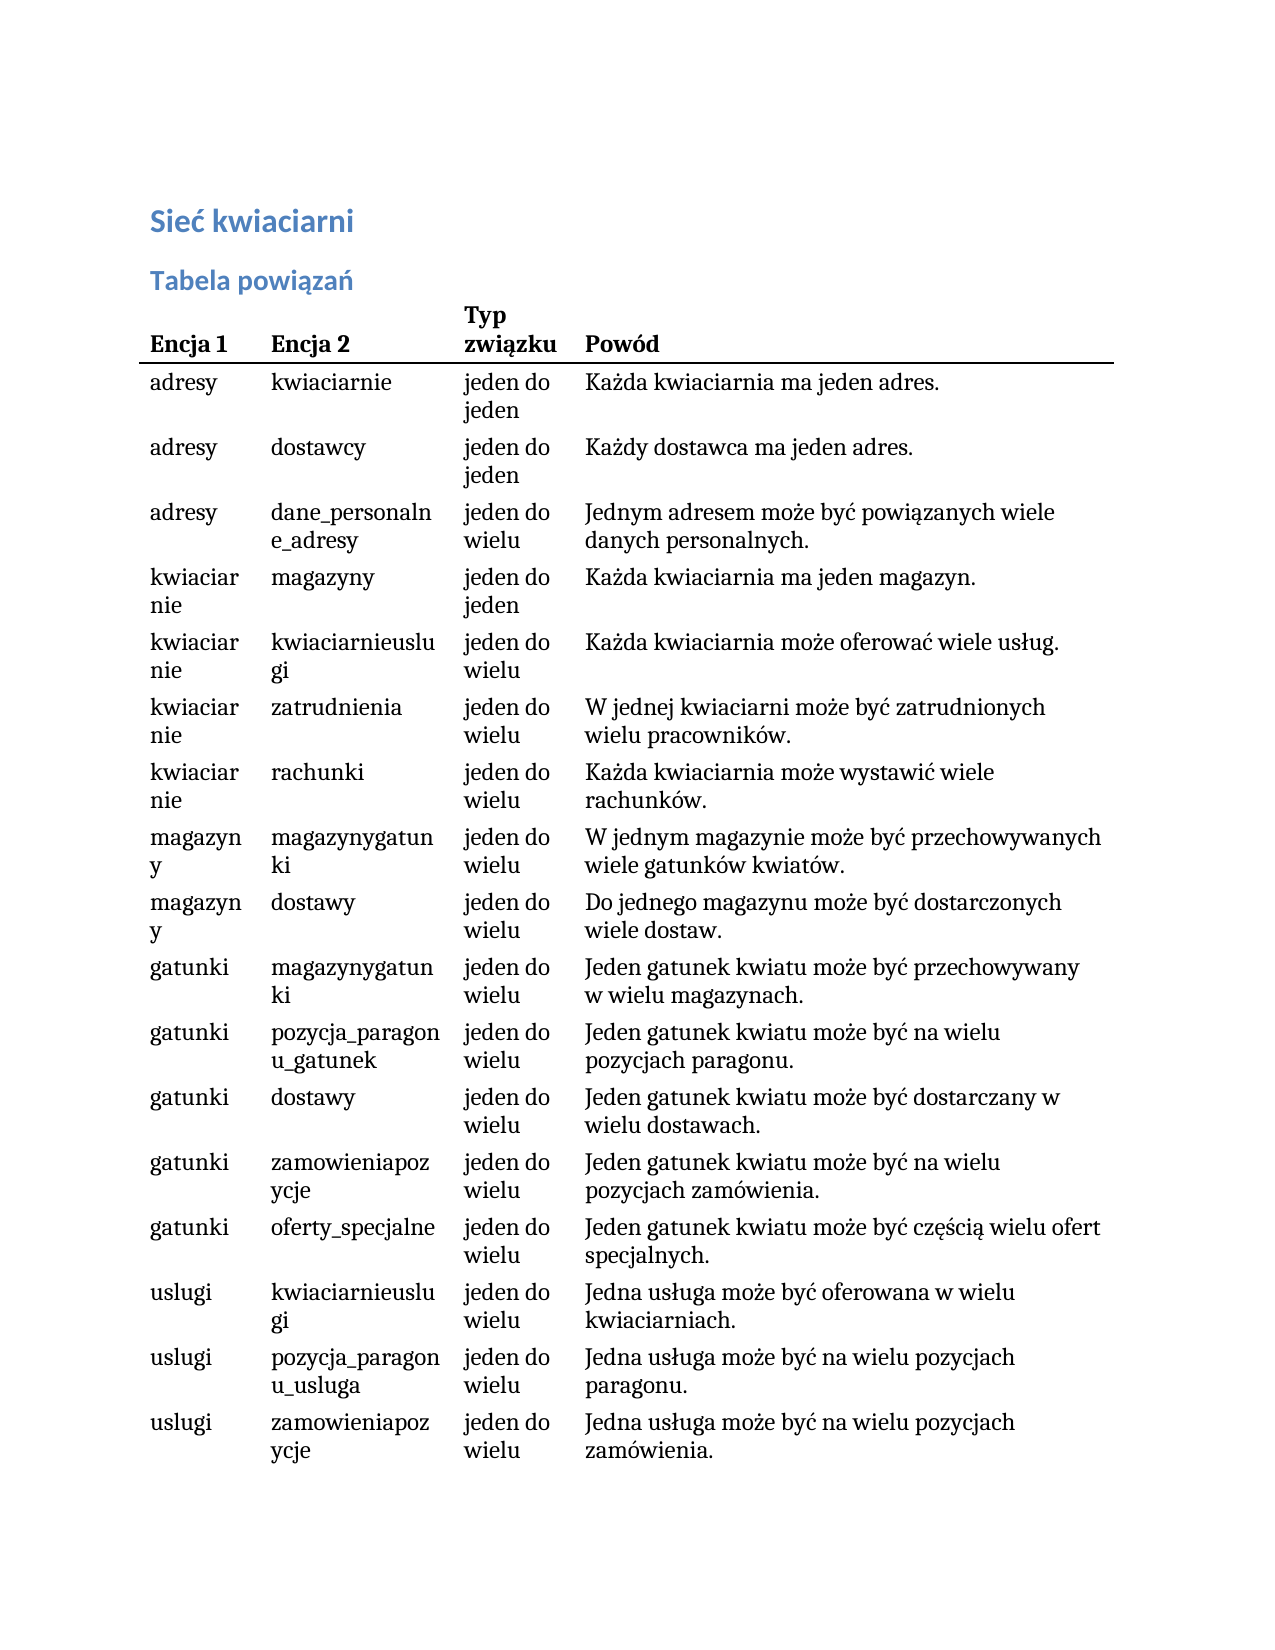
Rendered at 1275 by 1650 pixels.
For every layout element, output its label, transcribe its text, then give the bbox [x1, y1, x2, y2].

table_cell pozycja_paragonu_usluga [260, 1339, 453, 1404]
table_cell pozycja_paragonu_gatunek [260, 1014, 453, 1079]
table_cell jeden do wielu [453, 1144, 574, 1209]
table_cell kwiaciarnie [139, 754, 259, 819]
table_cell W jednym magazynie może być przechowywanych wiele gatunków kwiatów. [574, 819, 1114, 884]
table_cell Jeden gatunek kwiatu może być częścią wielu ofert specjalnych. [574, 1209, 1114, 1274]
table_cell Jednym adresem może być powiązanych wiele danych personalnych. [574, 494, 1114, 559]
table_cell jeden do wielu [453, 689, 574, 754]
table_cell Jeden gatunek kwiatu może być na wielu pozycjach zamówienia. [574, 1144, 1114, 1209]
table_cell Jeden gatunek kwiatu może być na wielu pozycjach paragonu. [574, 1014, 1114, 1079]
table_cell oferty_specjalne [260, 1209, 453, 1274]
table_cell jeden do wielu [453, 884, 574, 949]
table_cell kwiaciarnieuslugi [260, 1274, 453, 1339]
table_cell kwiaciarnie [139, 689, 259, 754]
table_cell Każda kwiaciarnia może wystawić wiele rachunków. [574, 754, 1114, 819]
table_cell kwiaciarnie [139, 559, 259, 624]
table_cell jeden do jeden [453, 364, 574, 429]
table_cell adresy [139, 364, 259, 429]
subtitle Tabela powiązań [150, 262, 1125, 297]
table_cell kwiaciarnie [260, 364, 453, 429]
table_cell Jedna usługa może być oferowana w wielu kwiaciarniach. [574, 1274, 1114, 1339]
table_cell jeden do wielu [453, 1014, 574, 1079]
table_cell Jedna usługa może być na wielu pozycjach zamówienia. [574, 1404, 1114, 1469]
table_cell magazyny [139, 819, 259, 884]
table_cell gatunki [139, 1014, 259, 1079]
subtitle Sieć kwiaciarni [150, 200, 1125, 241]
table_cell kwiaciarnieuslugi [260, 624, 453, 689]
table_cell dostawy [260, 884, 453, 949]
table_cell uslugi [139, 1404, 259, 1469]
table_cell rachunki [260, 754, 453, 819]
table_cell gatunki [139, 1144, 259, 1209]
table_cell Każda kwiaciarnia może oferować wiele usług. [574, 624, 1114, 689]
table_cell magazyny [260, 559, 453, 624]
table_cell jeden do wielu [453, 624, 574, 689]
table_cell adresy [139, 494, 259, 559]
table_cell dostawcy [260, 429, 453, 494]
table_cell jeden do jeden [453, 429, 574, 494]
table_cell jeden do wielu [453, 819, 574, 884]
table_cell jeden do wielu [453, 1274, 574, 1339]
table_cell zamowieniapozycje [260, 1144, 453, 1209]
table_cell Jeden gatunek kwiatu może być przechowywany w wielu magazynach. [574, 949, 1114, 1014]
table_cell Jeden gatunek kwiatu może być dostarczany w wielu dostawach. [574, 1079, 1114, 1144]
table_cell jeden do wielu [453, 494, 574, 559]
table_cell gatunki [139, 1209, 259, 1274]
table_cell magazynygatunki [260, 819, 453, 884]
table_cell uslugi [139, 1339, 259, 1404]
table_cell jeden do wielu [453, 754, 574, 819]
table_cell Każda kwiaciarnia ma jeden adres. [574, 364, 1114, 429]
table_cell jeden do jeden [453, 559, 574, 624]
table_cell dane_personalne_adresy [260, 494, 453, 559]
table_header Encja 1 [139, 297, 259, 362]
table_cell uslugi [139, 1274, 259, 1339]
table_cell jeden do wielu [453, 1209, 574, 1274]
table_cell zamowieniapozycje [260, 1404, 453, 1469]
table_header Typ związku [453, 297, 574, 362]
table_cell jeden do wielu [453, 1339, 574, 1404]
table_header Powód [574, 297, 1114, 362]
table_cell gatunki [139, 949, 259, 1014]
table_cell Każdy dostawca ma jeden adres. [574, 429, 1114, 494]
table_cell magazyny [139, 884, 259, 949]
table_header Encja 2 [260, 297, 453, 362]
table_cell jeden do wielu [453, 1404, 574, 1469]
table_cell jeden do wielu [453, 949, 574, 1014]
table_cell W jednej kwiaciarni może być zatrudnionych wielu pracowników. [574, 689, 1114, 754]
table_cell zatrudnienia [260, 689, 453, 754]
table_cell dostawy [260, 1079, 453, 1144]
table_cell Do jednego magazynu może być dostarczonych wiele dostaw. [574, 884, 1114, 949]
table_cell jeden do wielu [453, 1079, 574, 1144]
table_cell Każda kwiaciarnia ma jeden magazyn. [574, 559, 1114, 624]
table_cell adresy [139, 429, 259, 494]
table_cell gatunki [139, 1079, 259, 1144]
table_cell magazynygatunki [260, 949, 453, 1014]
table_cell kwiaciarnie [139, 624, 259, 689]
table_cell Jedna usługa może być na wielu pozycjach paragonu. [574, 1339, 1114, 1404]
